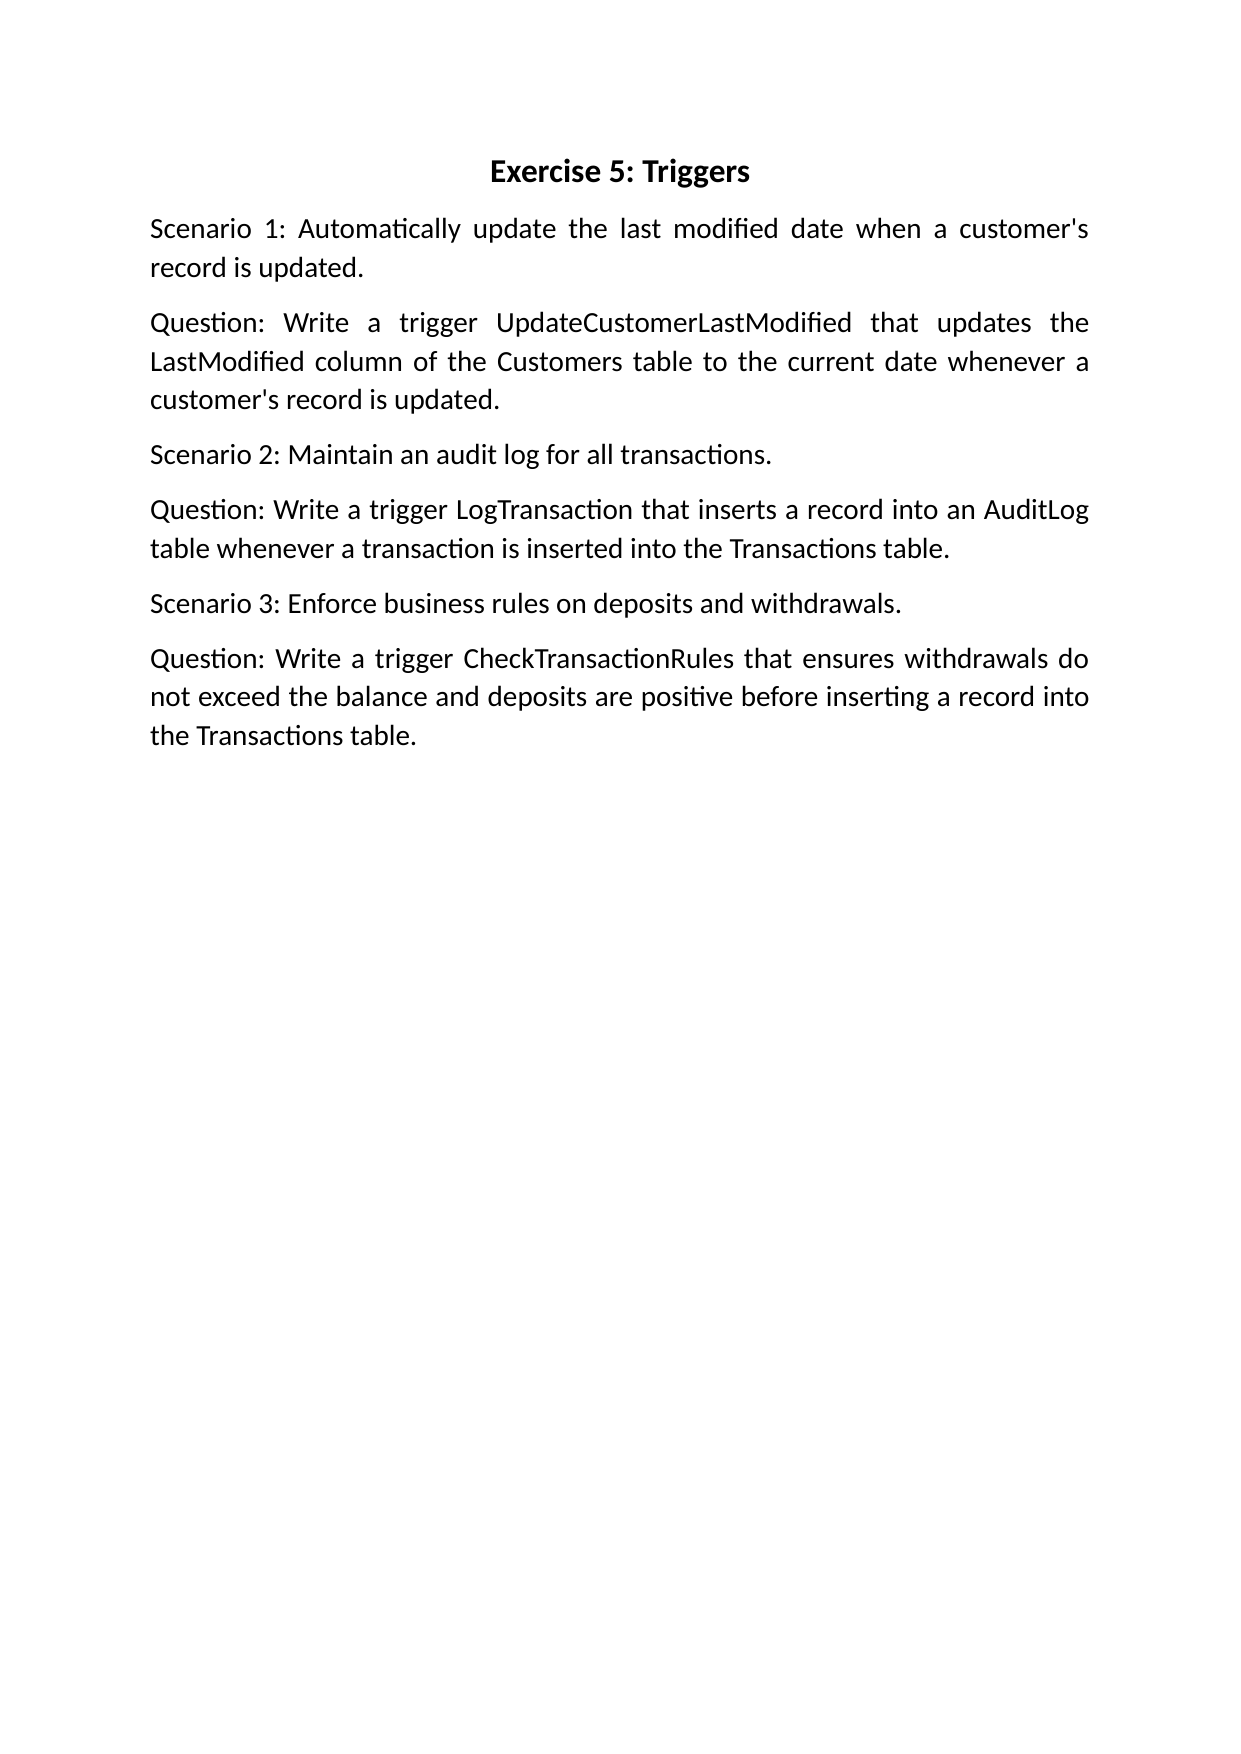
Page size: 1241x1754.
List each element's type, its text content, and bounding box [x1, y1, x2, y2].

text Scenario 1: Automatically update the last modified date when a customer's record is updated. [150, 211, 1090, 285]
text Scenario 2: Maintain an audit log for all transactions. [150, 436, 1090, 472]
text Question: Write a trigger CheckTransactionRules that ensures withdrawals do not exceed the balance and deposits are positive before inserting a record into the Transactions table. [150, 640, 1090, 752]
text Scenario 3: Enforce business rules on deposits and withdrawals. [150, 585, 1090, 620]
text Question: Write a trigger LogTransaction that inserts a record into an AuditLog table whenever a transaction is inserted into the Transactions table. [150, 491, 1090, 565]
text Question: Write a trigger UpdateCustomerLastModified that updates the LastModified column of the Customers table to the current date whenever a customer's record is updated. [150, 304, 1090, 417]
text Exercise 5: Triggers [150, 150, 1090, 191]
